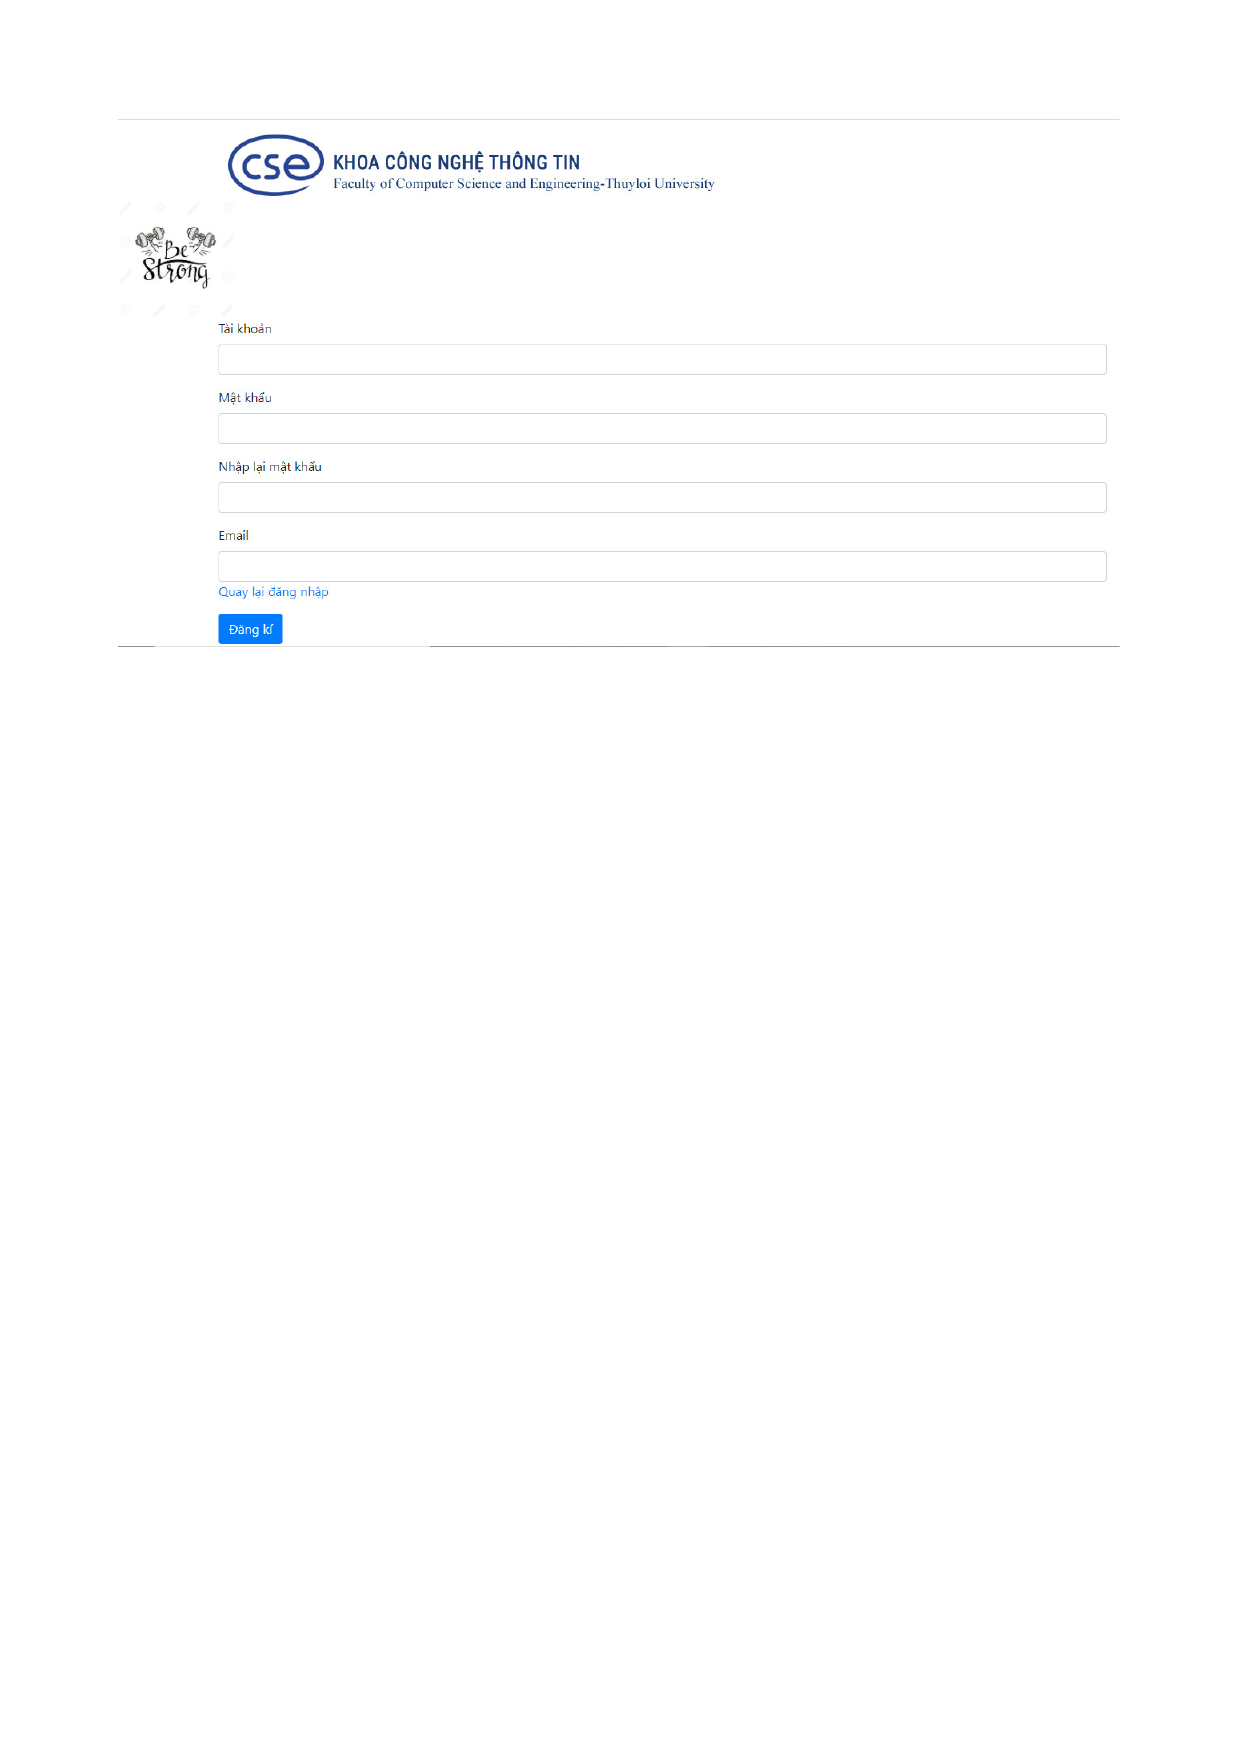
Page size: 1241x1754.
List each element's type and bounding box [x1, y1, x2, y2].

picture [118, 118, 1120, 647]
